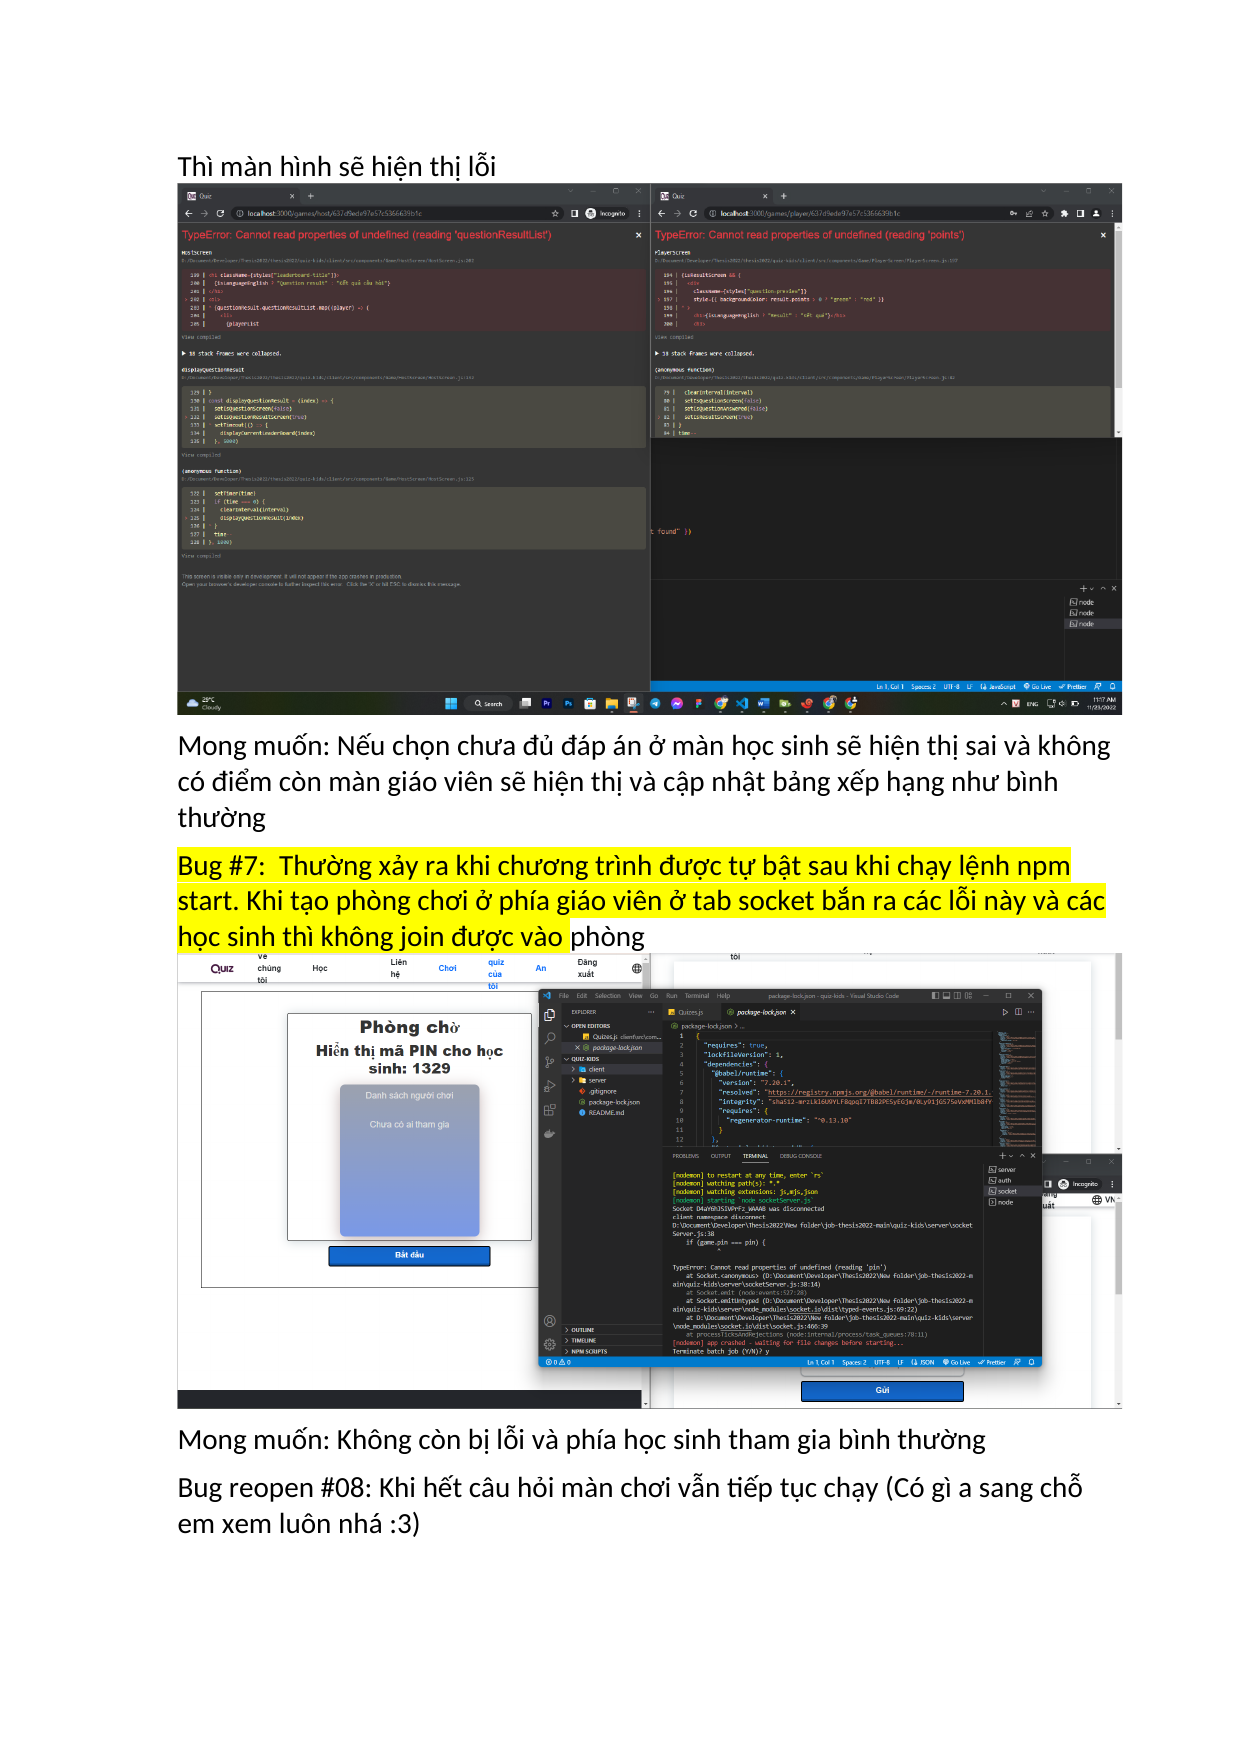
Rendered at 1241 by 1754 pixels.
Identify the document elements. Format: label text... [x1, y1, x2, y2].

text Bug #7: Thường xảy ra khi chương trình được tự bật sau khi chạy lệnh npm start. Khi tạo phòng chơi ở phía giáo viên ở tab socket bắn ra các lỗi này và các học sinh thì không join được vào phòng [177, 847, 1122, 953]
picture [177, 953, 1123, 1409]
text Bug reopen #08: Khi hết câu hỏi màn chơi vẫn tiếp tục chạy (Có gì a sang chỗ em xem luôn nhá :3) [177, 1469, 1122, 1540]
text Mong muốn: Không còn bị lỗi và phía học sinh tham gia bình thường [177, 1421, 1122, 1457]
picture [177, 183, 1123, 715]
text Thì màn hình sẽ hiện thị lỗi [177, 148, 1122, 183]
text Mong muốn: Nếu chọn chưa đủ đáp án ở màn học sinh sẽ hiện thị sai và không có điểm còn màn giáo viên sẽ hiện thị và cập nhật bảng xếp hạng như bình thường [177, 727, 1122, 834]
